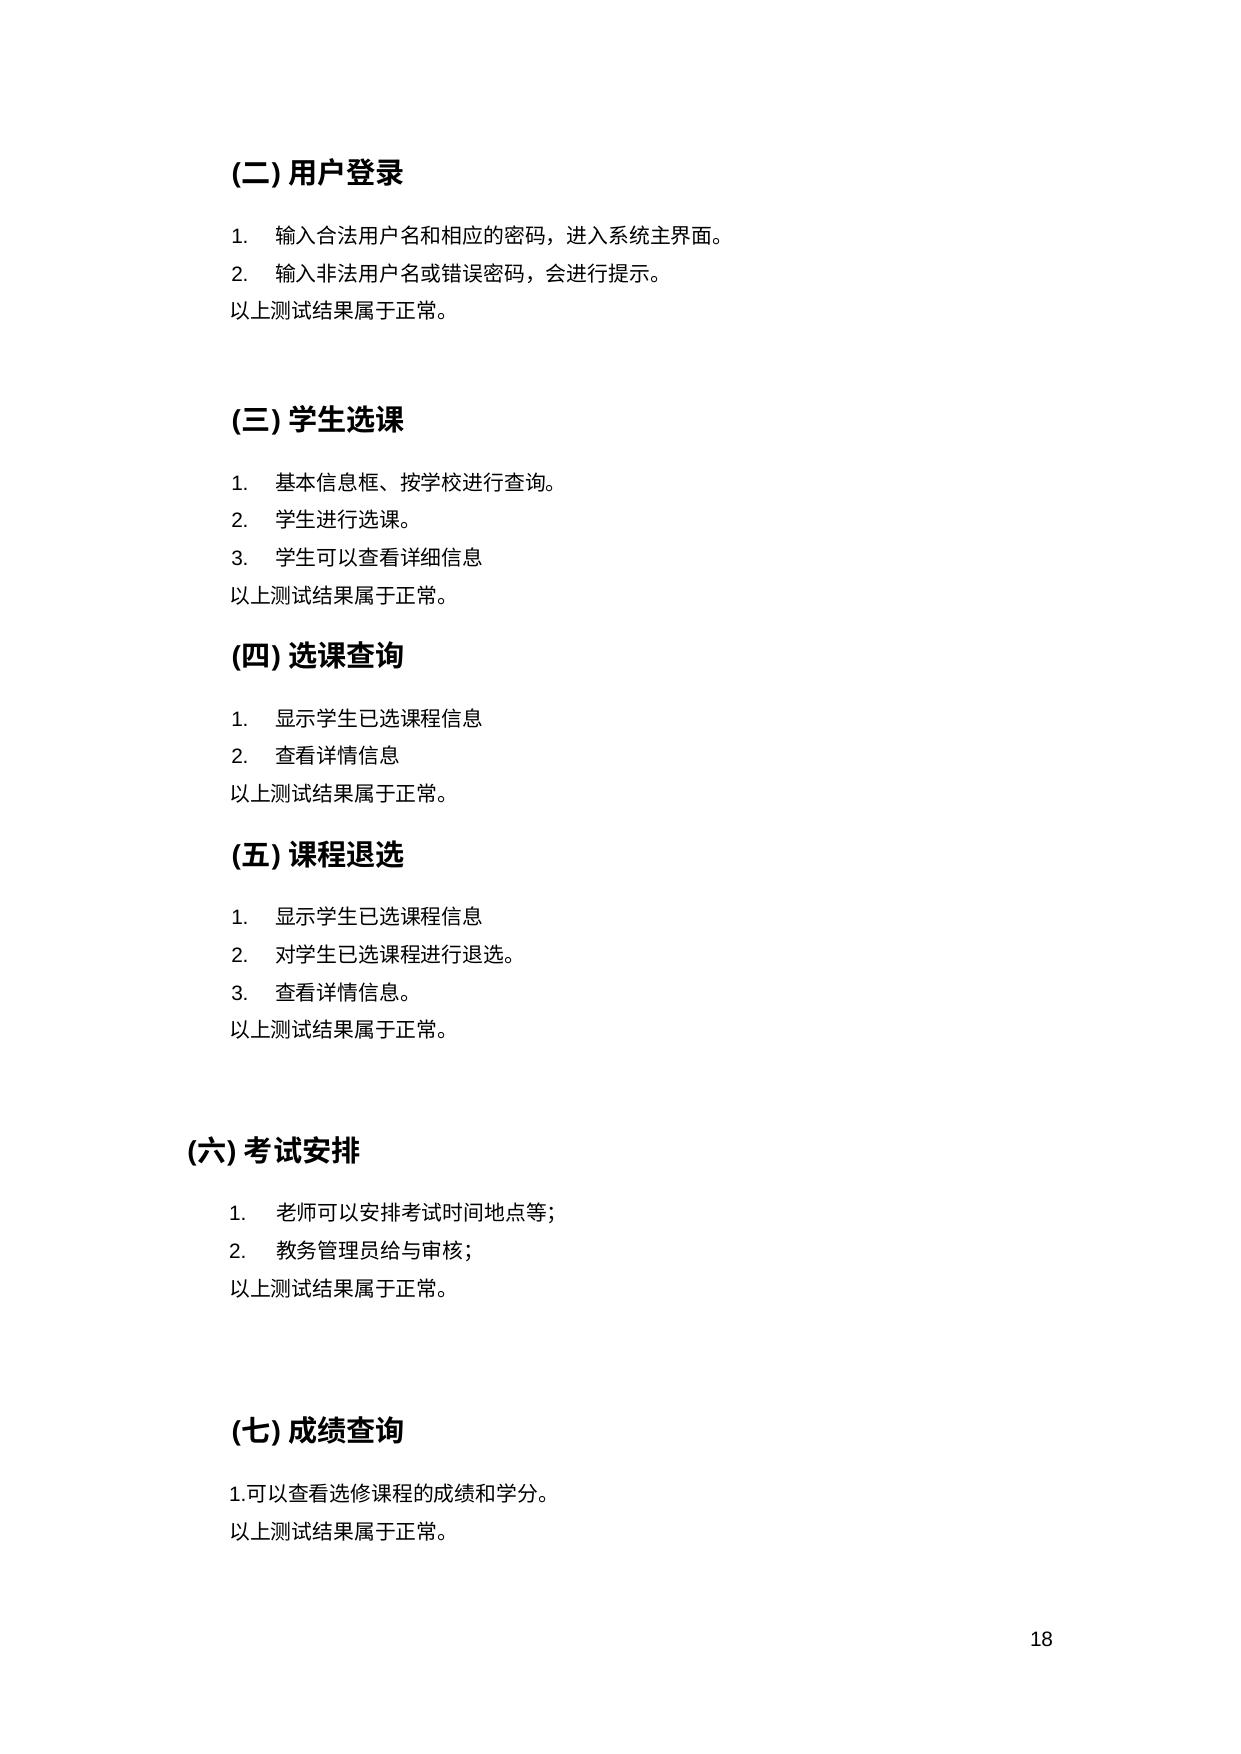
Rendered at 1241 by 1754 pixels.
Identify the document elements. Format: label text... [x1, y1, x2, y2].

list 对学生已选课程进行退选。 [231, 938, 1053, 968]
text 以上测试结果属于正常。 [187, 1014, 1053, 1044]
list 教务管理员给与审核； [187, 1234, 1053, 1264]
text 以上测试结果属于正常。 [187, 579, 1053, 609]
list 学生进行选课。 [231, 503, 1053, 534]
text 以上测试结果属于正常。 [187, 1515, 1053, 1545]
list 输入非法用户名或错误密码，会进行提示。 [231, 257, 1053, 287]
list 查看详情信息。 [231, 976, 1053, 1006]
list 基本信息框、按学校进行查询。 [231, 466, 1053, 496]
text 以上测试结果属于正常。 [187, 777, 1053, 808]
list 显示学生已选课程信息 [231, 702, 1053, 732]
text (三) 学生选课 [187, 397, 1053, 439]
text 1.可以查看选修课程的成绩和学分。 [187, 1477, 1053, 1507]
text 以上测试结果属于正常。 [187, 1272, 1053, 1302]
text (五) 课程退选 [187, 831, 1053, 874]
list 老师可以安排考试时间地点等； [187, 1197, 1053, 1227]
list 输入合法用户名和相应的密码，进入系统主界面。 [231, 219, 1053, 249]
list 学生可以查看详细信息 [231, 541, 1053, 571]
text (七) 成绩查询 [187, 1408, 1053, 1450]
text (二) 用户登录 [187, 150, 1053, 192]
list 显示学生已选课程信息 [231, 901, 1053, 931]
list 考试安排 [187, 1127, 1053, 1170]
text (四) 选课查询 [187, 633, 1053, 675]
text 以上测试结果属于正常。 [187, 294, 1053, 325]
list 查看详情信息 [231, 740, 1053, 770]
